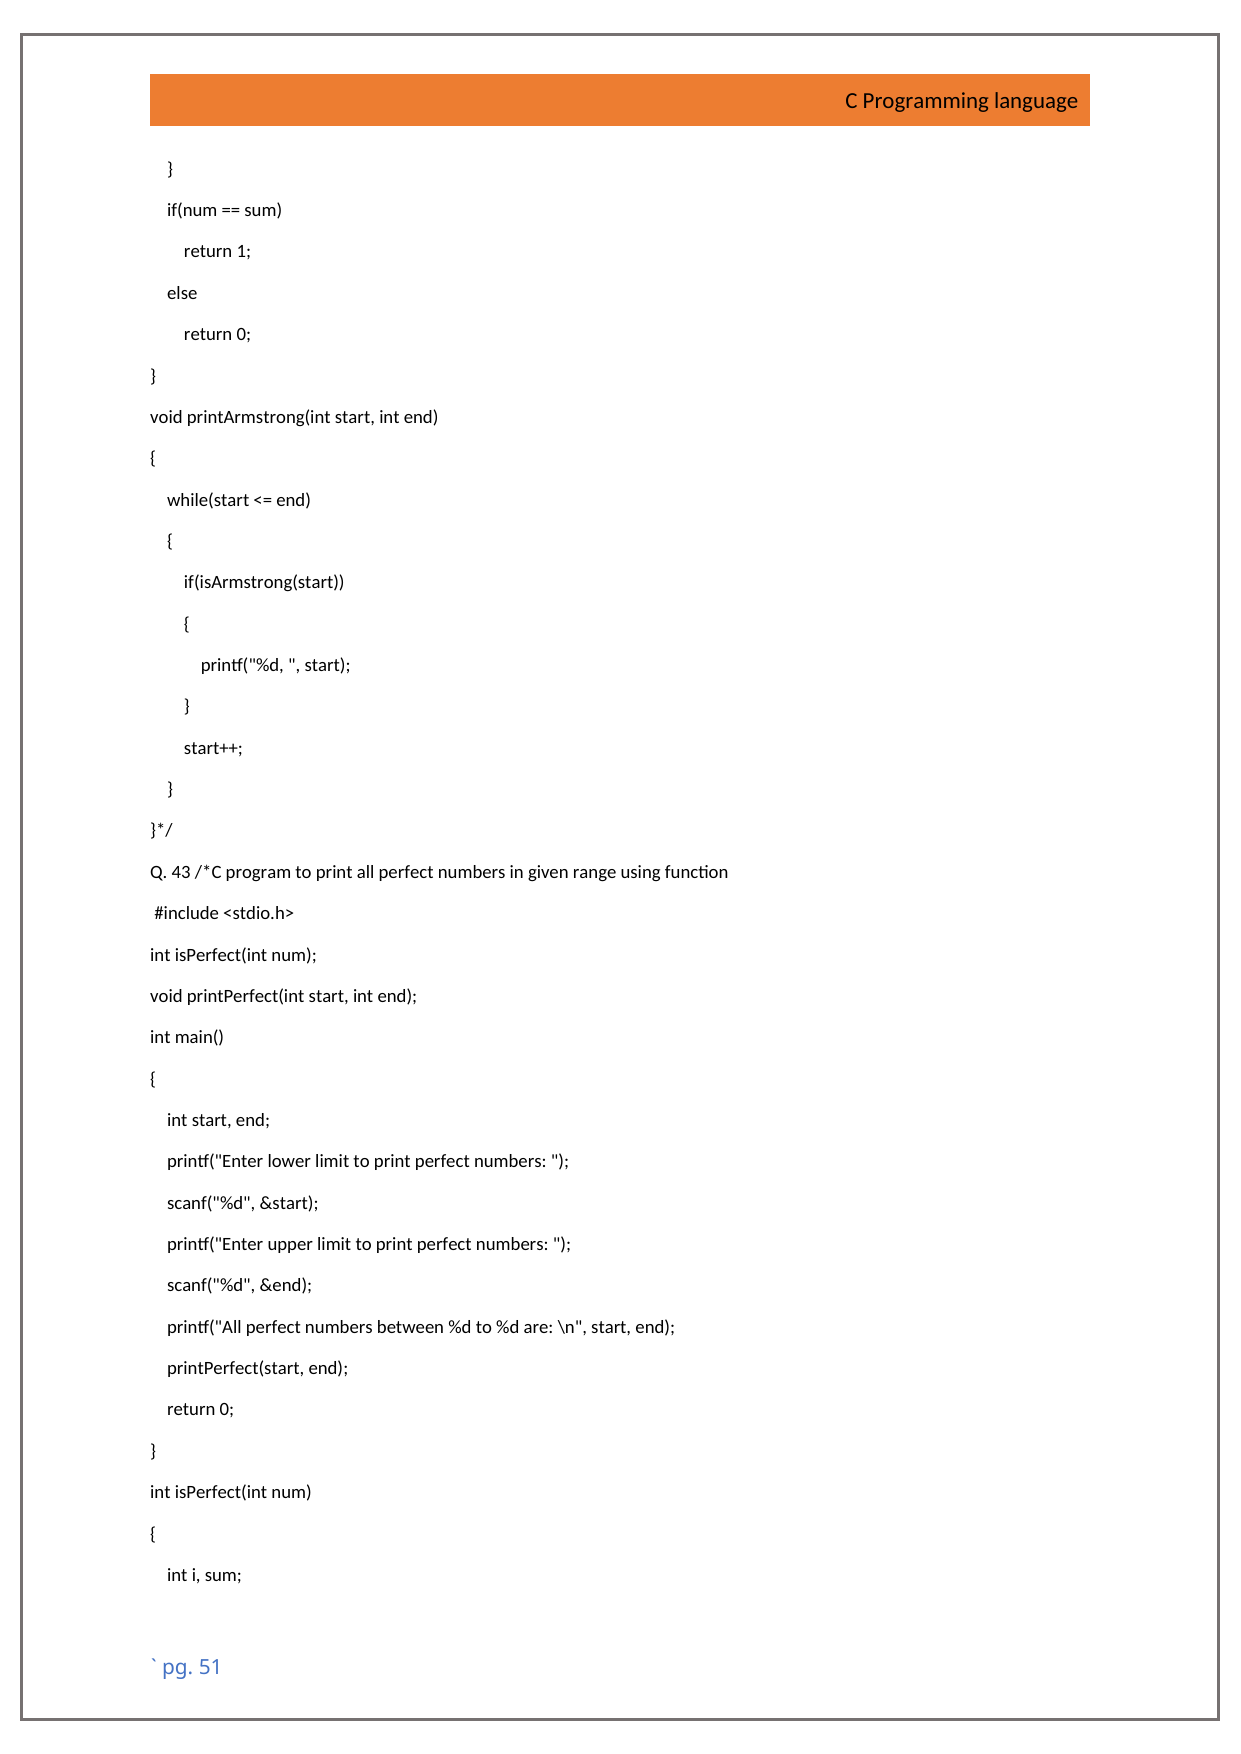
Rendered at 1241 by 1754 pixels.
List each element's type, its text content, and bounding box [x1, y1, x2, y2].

text { [150, 612, 1090, 635]
text { [150, 529, 1090, 552]
text } [150, 694, 1090, 717]
text } [150, 364, 1090, 387]
text void printPerfect(int start, int end); [150, 984, 1090, 1007]
text return 1; [150, 240, 1090, 263]
text return 0; [150, 322, 1090, 345]
text int start, end; [150, 1108, 1090, 1131]
text #include <stdio.h> [150, 901, 1090, 924]
text { [150, 1067, 1090, 1090]
text printf("Enter lower limit to print perfect numbers: "); [150, 1149, 1090, 1172]
text int i, sum; [150, 1563, 1090, 1586]
text } [150, 157, 1090, 180]
text if(num == sum) [150, 198, 1090, 221]
text printPerfect(start, end); [150, 1356, 1090, 1379]
text int isPerfect(int num) [150, 1480, 1090, 1503]
text return 0; [150, 1398, 1090, 1421]
text }*/ [150, 819, 1090, 842]
text printf("All perfect numbers between %d to %d are: \n", start, end); [150, 1315, 1090, 1338]
text scanf("%d", &start); [150, 1191, 1090, 1214]
text { [150, 1522, 1090, 1544]
text printf("%d, ", start); [150, 653, 1090, 676]
text while(start <= end) [150, 488, 1090, 511]
text printf("Enter upper limit to print perfect numbers: "); [150, 1232, 1090, 1255]
text void printArmstrong(int start, int end) [150, 405, 1090, 428]
text int isPerfect(int num); [150, 943, 1090, 966]
text else [150, 281, 1090, 304]
text Q. 43 /*C program to print all perfect numbers in given range using function [150, 860, 1090, 883]
text { [150, 446, 1090, 469]
text } [150, 777, 1090, 800]
text scanf("%d", &end); [150, 1273, 1090, 1296]
text } [150, 1439, 1090, 1462]
text if(isArmstrong(start)) [150, 571, 1090, 593]
text int main() [150, 1025, 1090, 1048]
text start++; [150, 736, 1090, 759]
